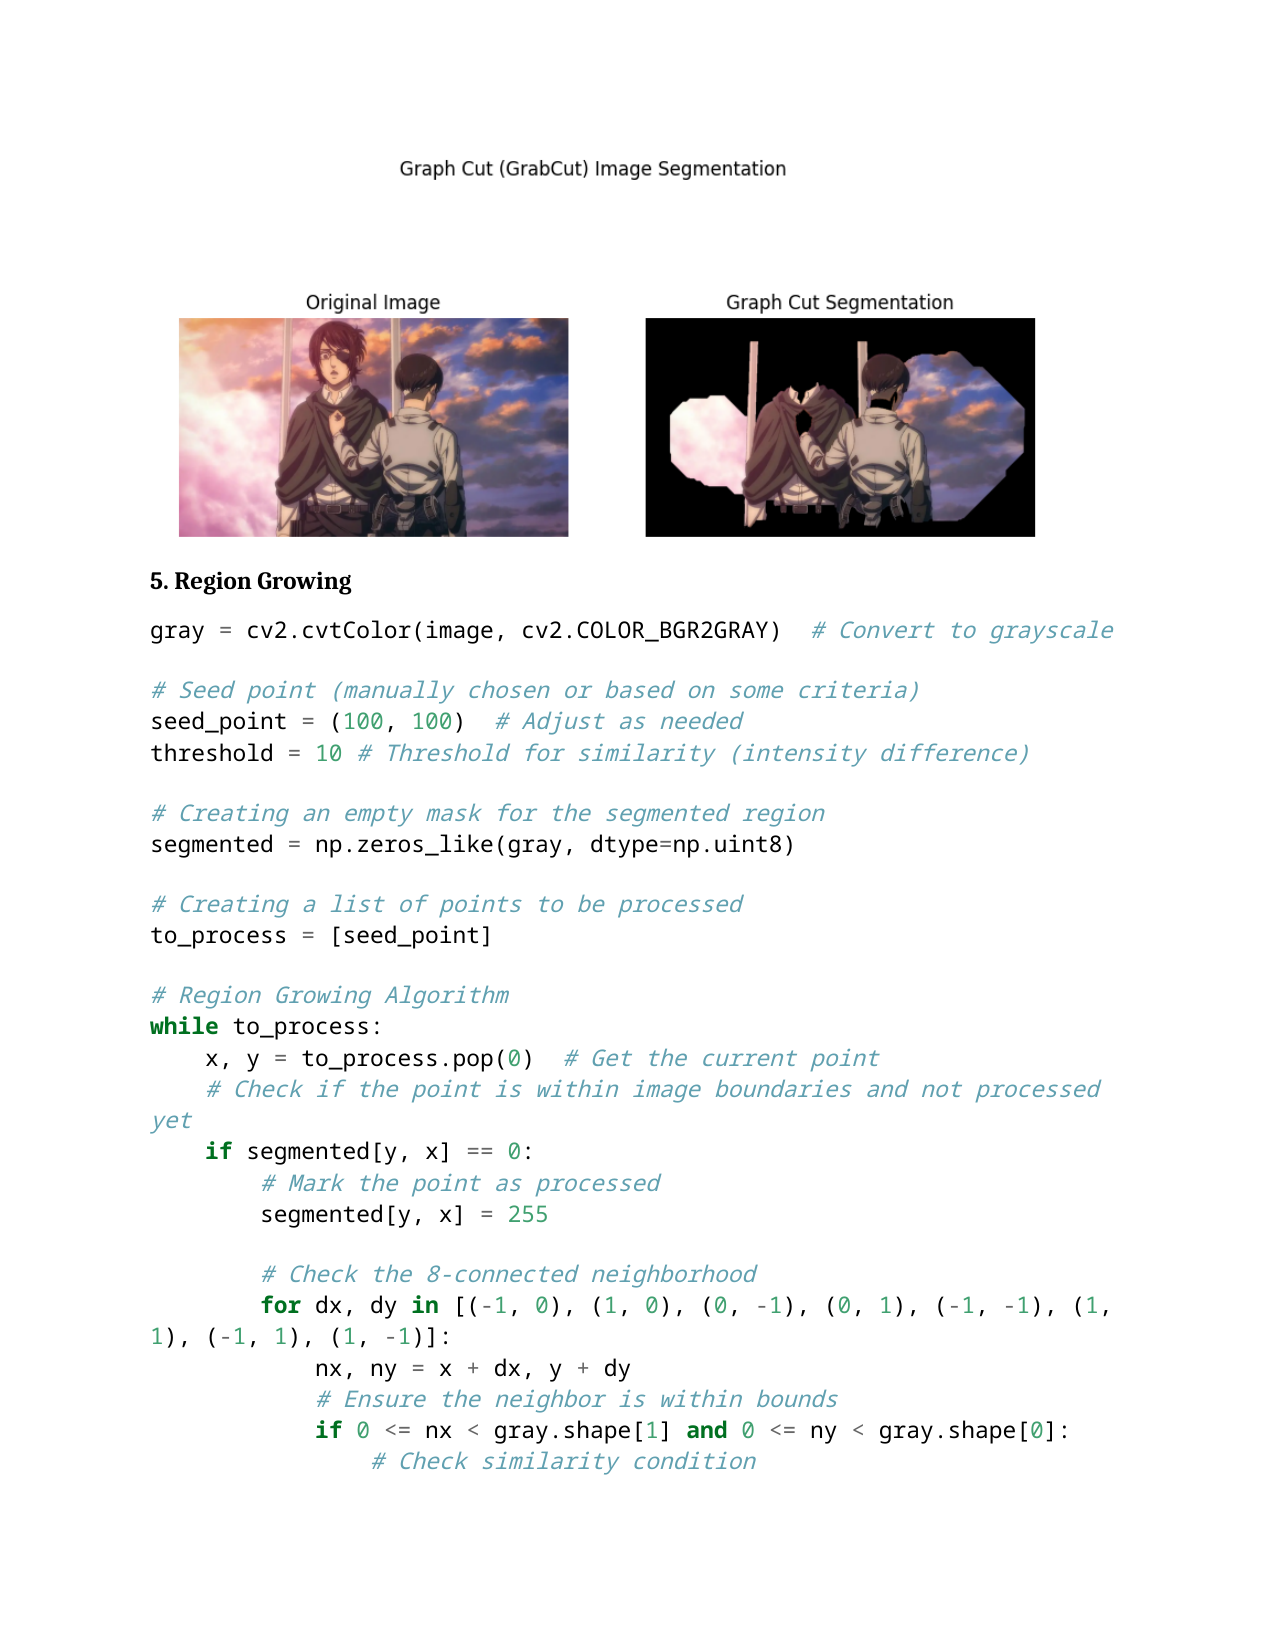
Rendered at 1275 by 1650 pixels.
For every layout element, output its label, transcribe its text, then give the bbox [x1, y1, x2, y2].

picture [168, 150, 1044, 548]
text 5. Region Growing [150, 567, 1125, 595]
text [150, 614, 1125, 1477]
